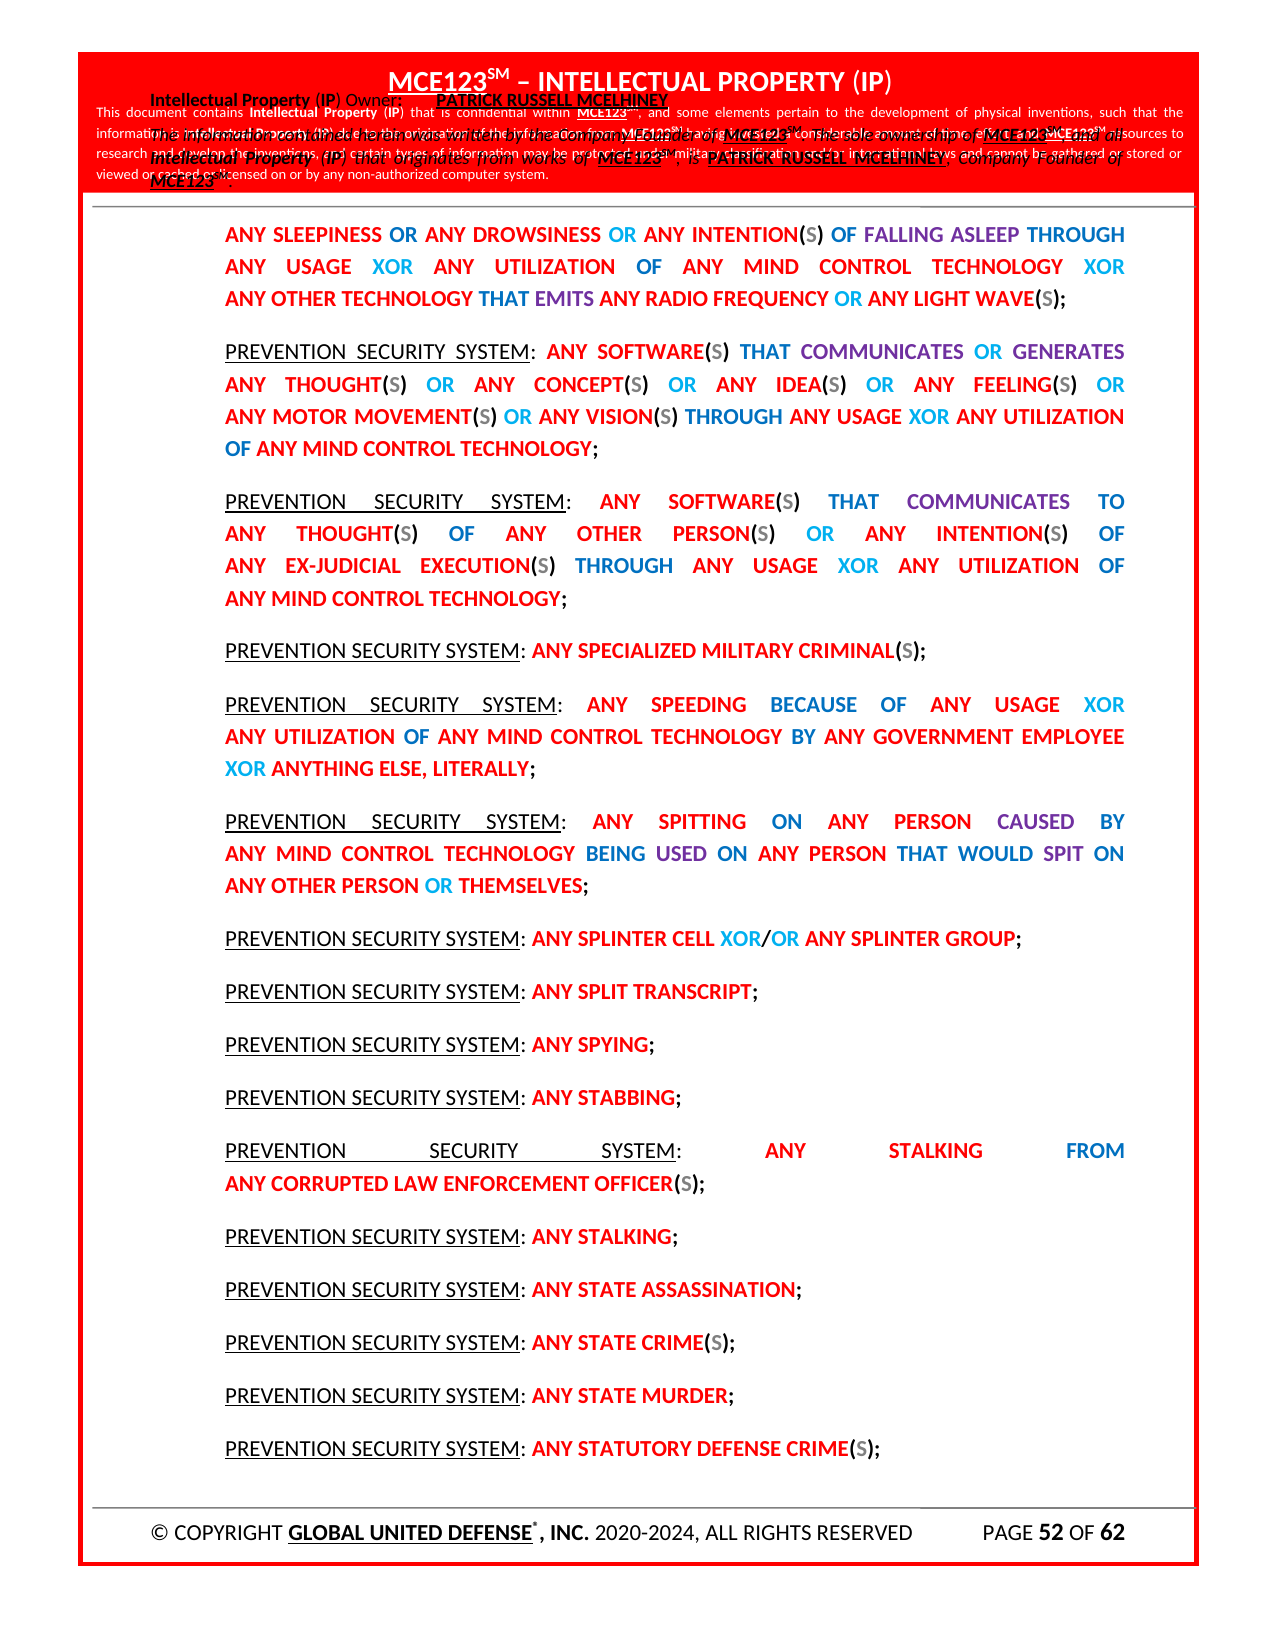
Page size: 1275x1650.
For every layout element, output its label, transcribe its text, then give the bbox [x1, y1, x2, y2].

text PREVENTION SECURITY SYSTEM: ANY STATE MURDER; [225, 1381, 1125, 1409]
text PREVENTION SECURITY SYSTEM: ANY STABBING; [225, 1083, 1125, 1112]
text PREVENTION SECURITY SYSTEM: ANY SPYING; [225, 1031, 1125, 1058]
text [225, 220, 1125, 312]
text PREVENTION SECURITY SYSTEM: ANY SPEEDING BECAUSE OF ANY USAGE XOR ANY UTILIZATION OF ANY MIND CONTROL TECHNOLOGY BY ANY GOVERNMENT EMPLOYEE XOR ANYTHING ELSE, LITERALLY; [225, 690, 1125, 782]
text PREVENTION SECURITY SYSTEM: ANY STALKING; [225, 1222, 1125, 1250]
text PREVENTION SECURITY SYSTEM: ANY STATE CRIME(S); [225, 1328, 1125, 1356]
text PREVENTION SECURITY SYSTEM: ANY SOFTWARE(S) THAT COMMUNICATES TO ANY THOUGHT(S) OF ANY OTHER PERSON(S) OR ANY INTENTION(S) OF ANY EX-JUDICIAL EXECUTION(S) THROUGH ANY USAGE XOR ANY UTILIZATION OF ANY MIND CONTROL TECHNOLOGY; [225, 487, 1125, 612]
text PREVENTION SECURITY SYSTEM: ANY STATUTORY DEFENSE CRIME(S); [225, 1434, 1125, 1462]
text PREVENTION SECURITY SYSTEM: ANY SPLINTER CELL XOR/OR ANY SPLINTER GROUP; [225, 924, 1125, 952]
text PREVENTION SECURITY SYSTEM: ANY STATE ASSASSINATION; [225, 1275, 1125, 1303]
text PREVENTION SECURITY SYSTEM: ANY SPECIALIZED MILITARY CRIMINAL(S); [225, 637, 1125, 665]
text PREVENTION SECURITY SYSTEM: ANY SOFTWARE(S) THAT COMMUNICATES OR GENERATES ANY THOUGHT(S) OR ANY CONCEPT(S) OR ANY IDEA(S) OR ANY FEELING(S) OR ANY MOTOR MOVEMENT(S) OR ANY VISION(S) THROUGH ANY USAGE XOR ANY UTILIZATION OF ANY MIND CONTROL TECHNOLOGY; [225, 337, 1125, 462]
text PREVENTION SECURITY SYSTEM: ANY STALKING FROM ANY CORRUPTED LAW ENFORCEMENT OFFICER(S); [225, 1137, 1125, 1197]
text PREVENTION SECURITY SYSTEM: ANY SPITTING ON ANY PERSON CAUSED BY ANY MIND CONTROL TECHNOLOGY BEING USED ON ANY PERSON THAT WOULD SPIT ON ANY OTHER PERSON OR THEMSELVES; [225, 807, 1125, 899]
text PREVENTION SECURITY SYSTEM: ANY SPLIT TRANSCRIPT; [225, 977, 1125, 1006]
